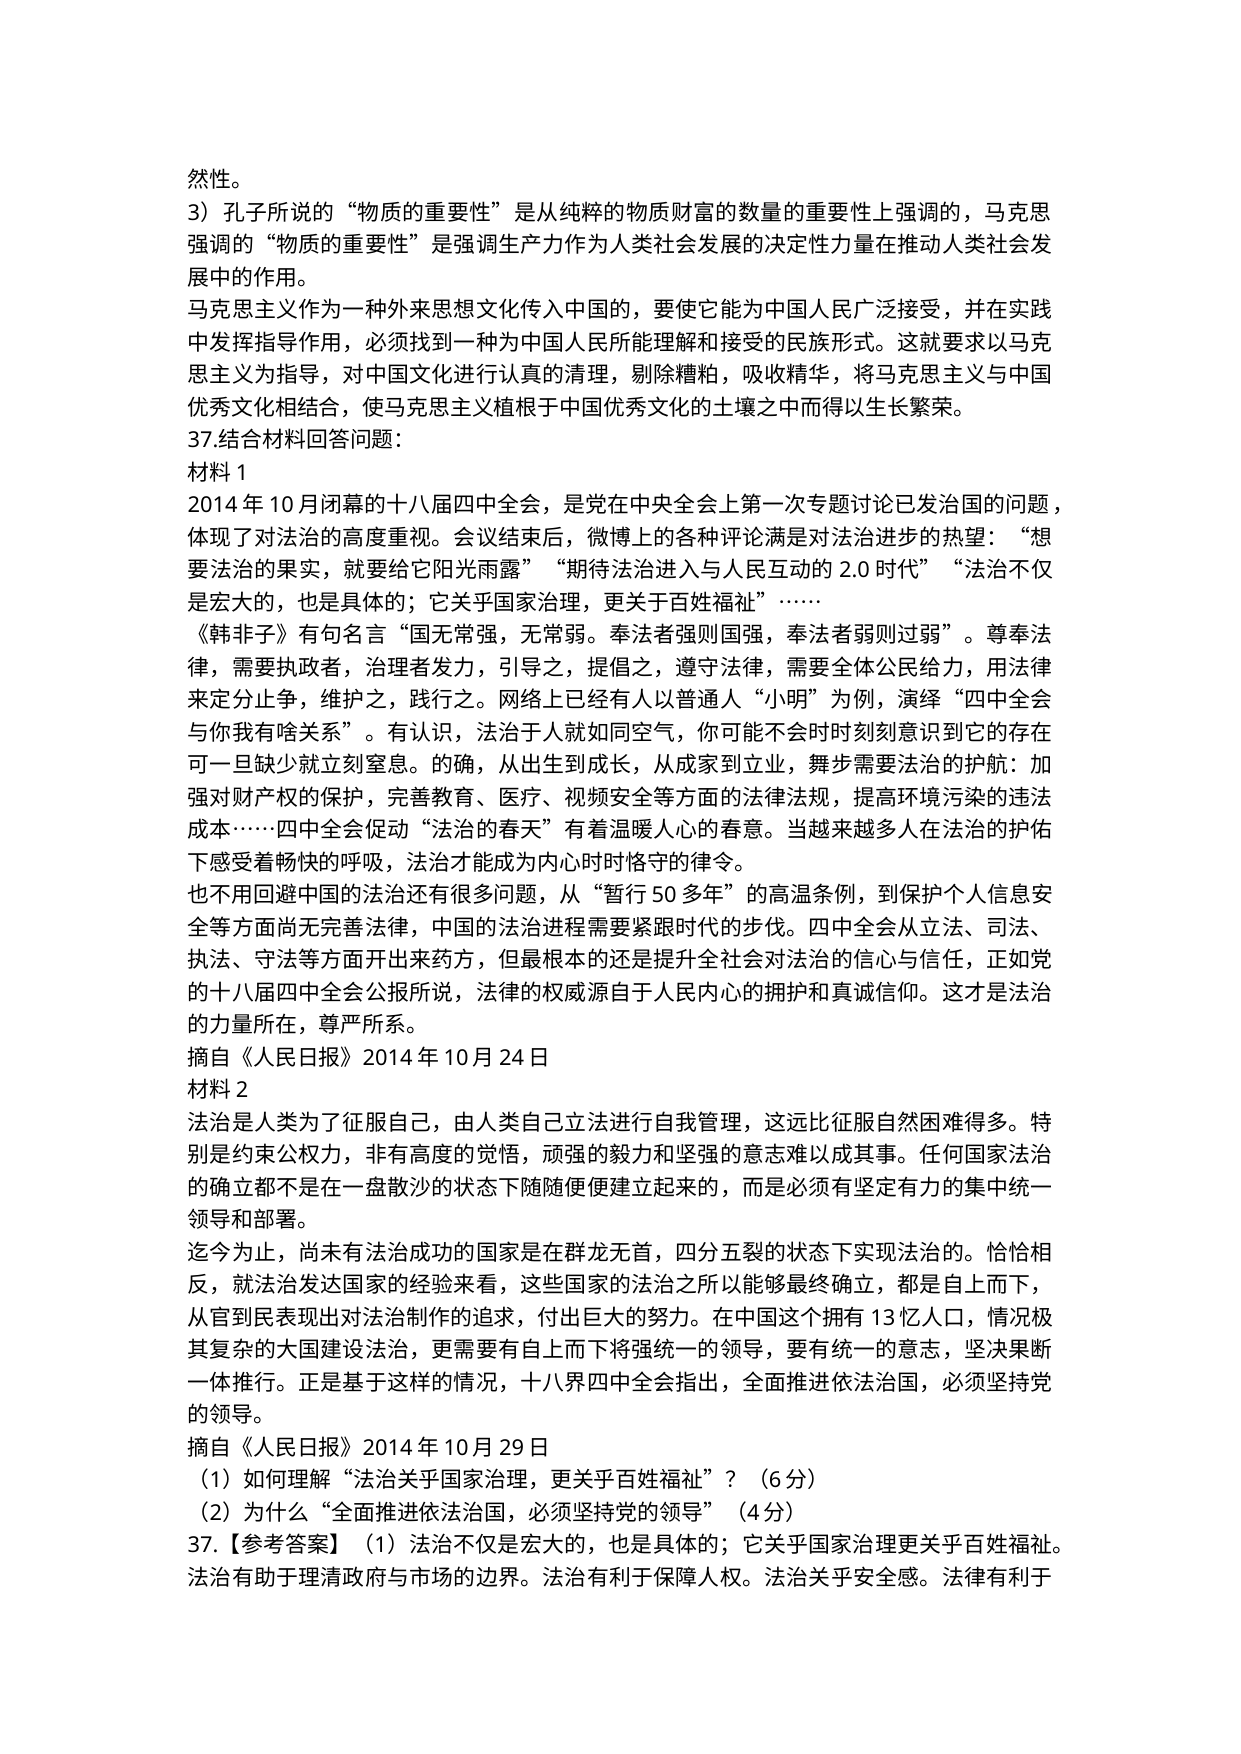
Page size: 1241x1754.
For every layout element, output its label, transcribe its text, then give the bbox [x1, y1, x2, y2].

text （1）如何理解“法治关乎国家治理，更关乎百姓福祉”？（6分） [187, 1462, 1053, 1494]
text 材料1 [187, 454, 1053, 487]
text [187, 1527, 1053, 1592]
text 材料2 [187, 1072, 1053, 1104]
text 摘自《人民日报》2014年10月24日 [187, 1039, 1053, 1072]
text 37.结合材料回答问题： [187, 422, 1053, 454]
text 也不用回避中国的法治还有很多问题，从“暂行50多年”的高温条例，到保护个人信息安全等方面尚无完善法律，中国的法治进程需要紧跟时代的步伐。四中全会从立法、司法、执法、守法等方面开出来药方，但最根本的还是提升全社会对法治的信心与信任，正如党的十八届四中全会公报所说，法律的权威源自于人民内心的拥护和真诚信仰。这才是法治的力量所在，尊严所系。 [187, 877, 1053, 1039]
text 3）孔子所说的“物质的重要性”是从纯粹的物质财富的数量的重要性上强调的，马克思强调的“物质的重要性”是强调生产力作为人类社会发展的决定性力量在推动人类社会发展中的作用。 [187, 194, 1053, 292]
text （2）为什么“全面推进依法治国，必须坚持党的领导”（4分） [187, 1494, 1053, 1527]
text 法治是人类为了征服自己，由人类自己立法进行自我管理，这远比征服自然困难得多。特别是约束公权力，非有高度的觉悟，顽强的毅力和坚强的意志难以成其事。任何国家法治的确立都不是在一盘散沙的状态下随随便便建立起来的，而是必须有坚定有力的集中统一领导和部署。 [187, 1104, 1053, 1234]
text 摘自《人民日报》2014年10月29日 [187, 1429, 1053, 1462]
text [187, 162, 1053, 194]
text 《韩非子》有句名言“国无常强，无常弱。奉法者强则国强，奉法者弱则过弱”。尊奉法律，需要执政者，治理者发力，引导之，提倡之，遵守法律，需要全体公民给力，用法律来定分止争，维护之，践行之。网络上已经有人以普通人“小明”为例，演绎“四中全会与你我有啥关系”。有认识，法治于人就如同空气，你可能不会时时刻刻意识到它的存在，可一旦缺少就立刻窒息。的确，从出生到成长，从成家到立业，舞步需要法治的护航：加强对财产权的保护，完善教育、医疗、视频安全等方面的法律法规，提高环境污染的违法成本……四中全会促动“法治的春天”有着温暖人心的春意。当越来越多人在法治的护佑下感受着畅快的呼吸，法治才能成为内心时时恪守的律令。 [187, 617, 1053, 877]
text 马克思主义作为一种外来思想文化传入中国的，要使它能为中国人民广泛接受，并在实践中发挥指导作用，必须找到一种为中国人民所能理解和接受的民族形式。这就要求以马克思主义为指导，对中国文化进行认真的清理，剔除糟粕，吸收精华，将马克思主义与中国优秀文化相结合，使马克思主义植根于中国优秀文化的土壤之中而得以生长繁荣。 [187, 292, 1053, 422]
text 迄今为止，尚未有法治成功的国家是在群龙无首，四分五裂的状态下实现法治的。恰恰相反，就法治发达国家的经验来看，这些国家的法治之所以能够最终确立，都是自上而下，从官到民表现出对法治制作的追求，付出巨大的努力。在中国这个拥有13忆人口，情况极其复杂的大国建设法治，更需要有自上而下将强统一的领导，要有统一的意志，坚决果断一体推行。正是基于这样的情况，十八界四中全会指出，全面推进依法治国，必须坚持党的领导。 [187, 1234, 1053, 1429]
text 2014年10月闭幕的十八届四中全会，是党在中央全会上第一次专题讨论已发治国的问题，体现了对法治的高度重视。会议结束后，微博上的各种评论满是对法治进步的热望：“想要法治的果实，就要给它阳光雨露”“期待法治进入与人民互动的2.0时代”“法治不仅是宏大的，也是具体的；它关乎国家治理，更关于百姓福祉”…… [187, 487, 1053, 617]
